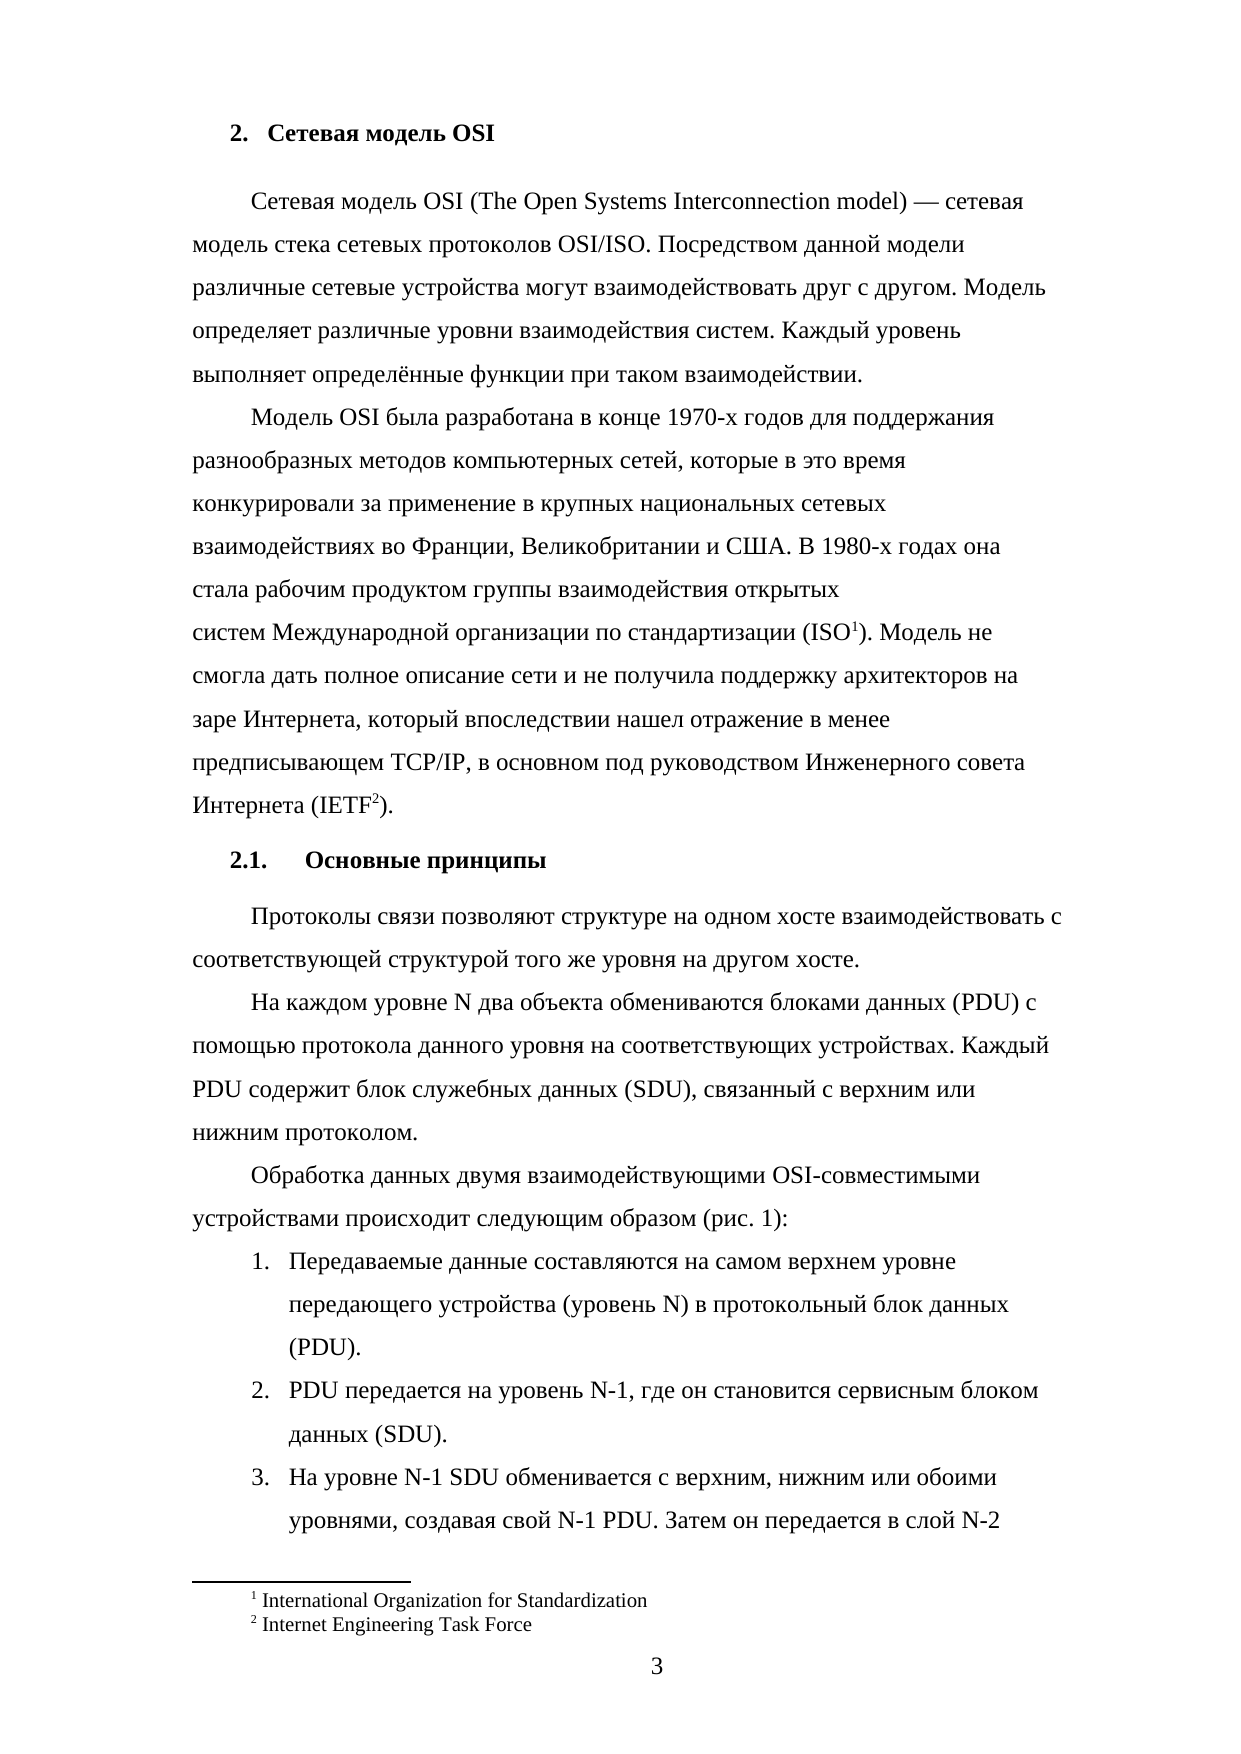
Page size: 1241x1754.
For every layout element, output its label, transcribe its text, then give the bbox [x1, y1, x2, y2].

text Протоколы связи позволяют структуре на одном хосте взаимодействовать с соответствующей структурой того же уровня на другом хосте. [192, 901, 1063, 973]
text Сетевая модель OSI (The Open Systems Interconnection model) — сетевая модель стека сетевых протоколов OSI/ISO. Посредством данной модели различные сетевые устройства могут взаимодействовать друг с другом. Модель определяет различные уровни взаимодействия систем. Каждый уровень выполняет определённые функции при таком взаимодействии. [192, 186, 1063, 387]
list PDU передается на уровень N-1, где он становится сервисным блоком данных (SDU). [251, 1376, 1063, 1447]
subtitle Основные принципы [229, 846, 1063, 874]
list На уровне N-1 SDU обменивается с верхним, нижним или обоими уровнями, создавая свой N-1 PDU. Затем он передается в слой N-2 [251, 1462, 1063, 1534]
subtitle Сетевая модель OSI [229, 118, 1063, 147]
text Обработка данных двумя взаимодействующими OSI-совместимыми устройствами происходит следующим образом (рис. 1): [192, 1160, 1063, 1232]
text Модель OSI была разработана в конце 1970-х годов для поддержания разнообразных методов компьютерных сетей, которые в это время конкурировали за применение в крупных национальных сетевых взаимодействиях во Франции, Великобритании и США. В 1980-х годах она стала рабочим продуктом группы взаимодействия открытых систем Международной организации по стандартизации (ISO). Модель не смогла дать полное описание сети и не получила поддержку архитекторов на заре Интернета, который впоследствии нашел отражение в менее предписывающем TCP/IP, в основном под руководством Инженерного совета Интернета (IETF). [192, 402, 1063, 819]
text На каждом уровне N два объекта обмениваются блоками данных (PDU) с помощью протокола данного уровня на соответствующих устройствах. Каждый PDU содержит блок служебных данных (SDU), связанный с верхним или нижним протоколом. [192, 987, 1063, 1146]
list Передаваемые данные составляются на самом верхнем уровне передающего устройства (уровень N) в протокольный блок данных (PDU). [251, 1246, 1063, 1361]
